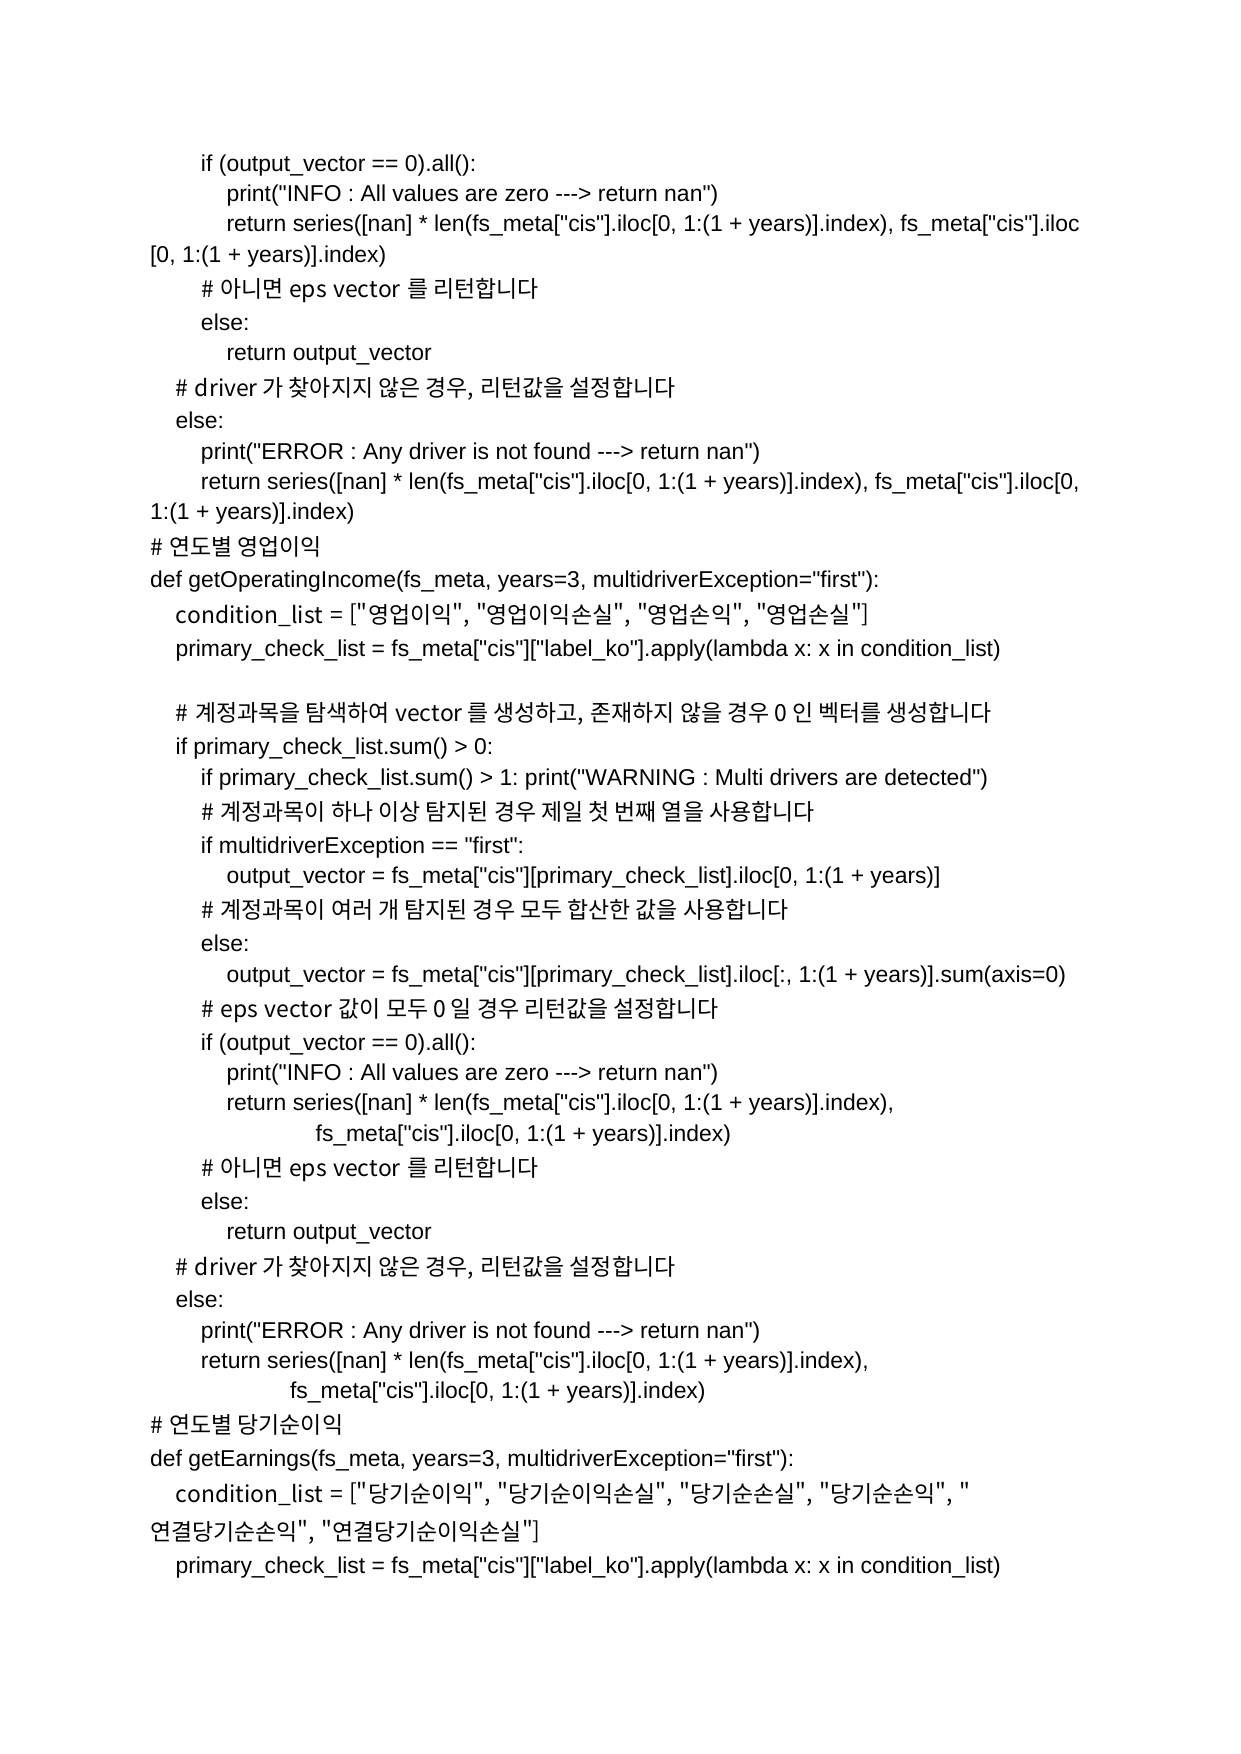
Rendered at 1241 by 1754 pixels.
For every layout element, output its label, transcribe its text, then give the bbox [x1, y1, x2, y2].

text condition_list = ["영업이익", "영업이익손실", "영업손익", "영업손실"] [150, 597, 1090, 630]
text def getOperatingIncome(fs_meta, years=3, multidriverException="first"): [150, 566, 1090, 593]
text else: [150, 930, 1090, 957]
text else: [150, 1286, 1090, 1313]
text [150, 1552, 1090, 1578]
text if primary_check_list.sum() > 1: print("WARNING : Multi drivers are detected") [150, 763, 1090, 790]
text fs_meta["cis"].iloc[0, 1:(1 + years)].index) [150, 1119, 1090, 1146]
text # eps vector 값이 모두 0일 경우 리턴값을 설정합니다 [150, 991, 1090, 1024]
text condition_list = ["당기순이익", "당기순이익손실", "당기순손실", "당기순손익", "연결당기순손익", "연결당기순이익손실"] [150, 1476, 1090, 1547]
text # 계정과목을 탐색하여 vector를 생성하고, 존재하지 않을 경우 0인 벡터를 생성합니다 [150, 695, 1090, 728]
text return series([nan] * len(fs_meta["cis"].iloc[0, 1:(1 + years)].index), fs_meta["cis"].iloc[0, 1:(1 + years)].index) [150, 468, 1090, 524]
text else: [150, 407, 1090, 434]
text if (output_vector == 0).all(): [150, 1029, 1090, 1055]
text # 아니면 eps vector 를 리턴합니다 [150, 1150, 1090, 1183]
text # 연도별 당기순이익 [150, 1407, 1090, 1441]
text # 계정과목이 하나 이상 탐지된 경우 제일 첫 번째 열을 사용합니다 [150, 794, 1090, 827]
text if (output_vector == 0).all(): [150, 150, 1090, 176]
text # 아니면 eps vector 를 리턴합니다 [150, 271, 1090, 304]
text else: [150, 309, 1090, 335]
text if multidriverException == "first": [150, 832, 1090, 858]
text # 계정과목이 여러 개 탐지된 경우 모두 합산한 값을 사용합니다 [150, 892, 1090, 926]
text else: [150, 1188, 1090, 1214]
text output_vector = fs_meta["cis"][primary_check_list].iloc[:, 1:(1 + years)].sum(axis=0) [150, 961, 1090, 987]
text primary_check_list = fs_meta["cis"]["label_ko"].apply(lambda x: x in condition_list) [150, 635, 1090, 661]
text return series([nan] * len(fs_meta["cis"].iloc[0, 1:(1 + years)].index), [150, 1089, 1090, 1116]
text if primary_check_list.sum() > 0: [150, 733, 1090, 760]
text output_vector = fs_meta["cis"][primary_check_list].iloc[0, 1:(1 + years)] [150, 862, 1090, 888]
text return output_vector [150, 1218, 1090, 1244]
text return output_vector [150, 339, 1090, 366]
text # driver가 찾아지지 않은 경우, 리턴값을 설정합니다 [150, 369, 1090, 403]
text return series([nan] * len(fs_meta["cis"].iloc[0, 1:(1 + years)].index), fs_meta["cis"].iloc[0, 1:(1 + years)].index) [150, 210, 1090, 267]
text print("INFO : All values are zero ---> return nan") [150, 1059, 1090, 1086]
text # driver가 찾아지지 않은 경우, 리턴값을 설정합니다 [150, 1248, 1090, 1282]
text fs_meta["cis"].iloc[0, 1:(1 + years)].index) [150, 1377, 1090, 1403]
text print("ERROR : Any driver is not found ---> return nan") [150, 1317, 1090, 1343]
text def getEarnings(fs_meta, years=3, multidriverException="first"): [150, 1445, 1090, 1472]
text print("INFO : All values are zero ---> return nan") [150, 180, 1090, 207]
text # 연도별 영업이익 [150, 528, 1090, 562]
text print("ERROR : Any driver is not found ---> return nan") [150, 438, 1090, 464]
text return series([nan] * len(fs_meta["cis"].iloc[0, 1:(1 + years)].index), [150, 1347, 1090, 1373]
